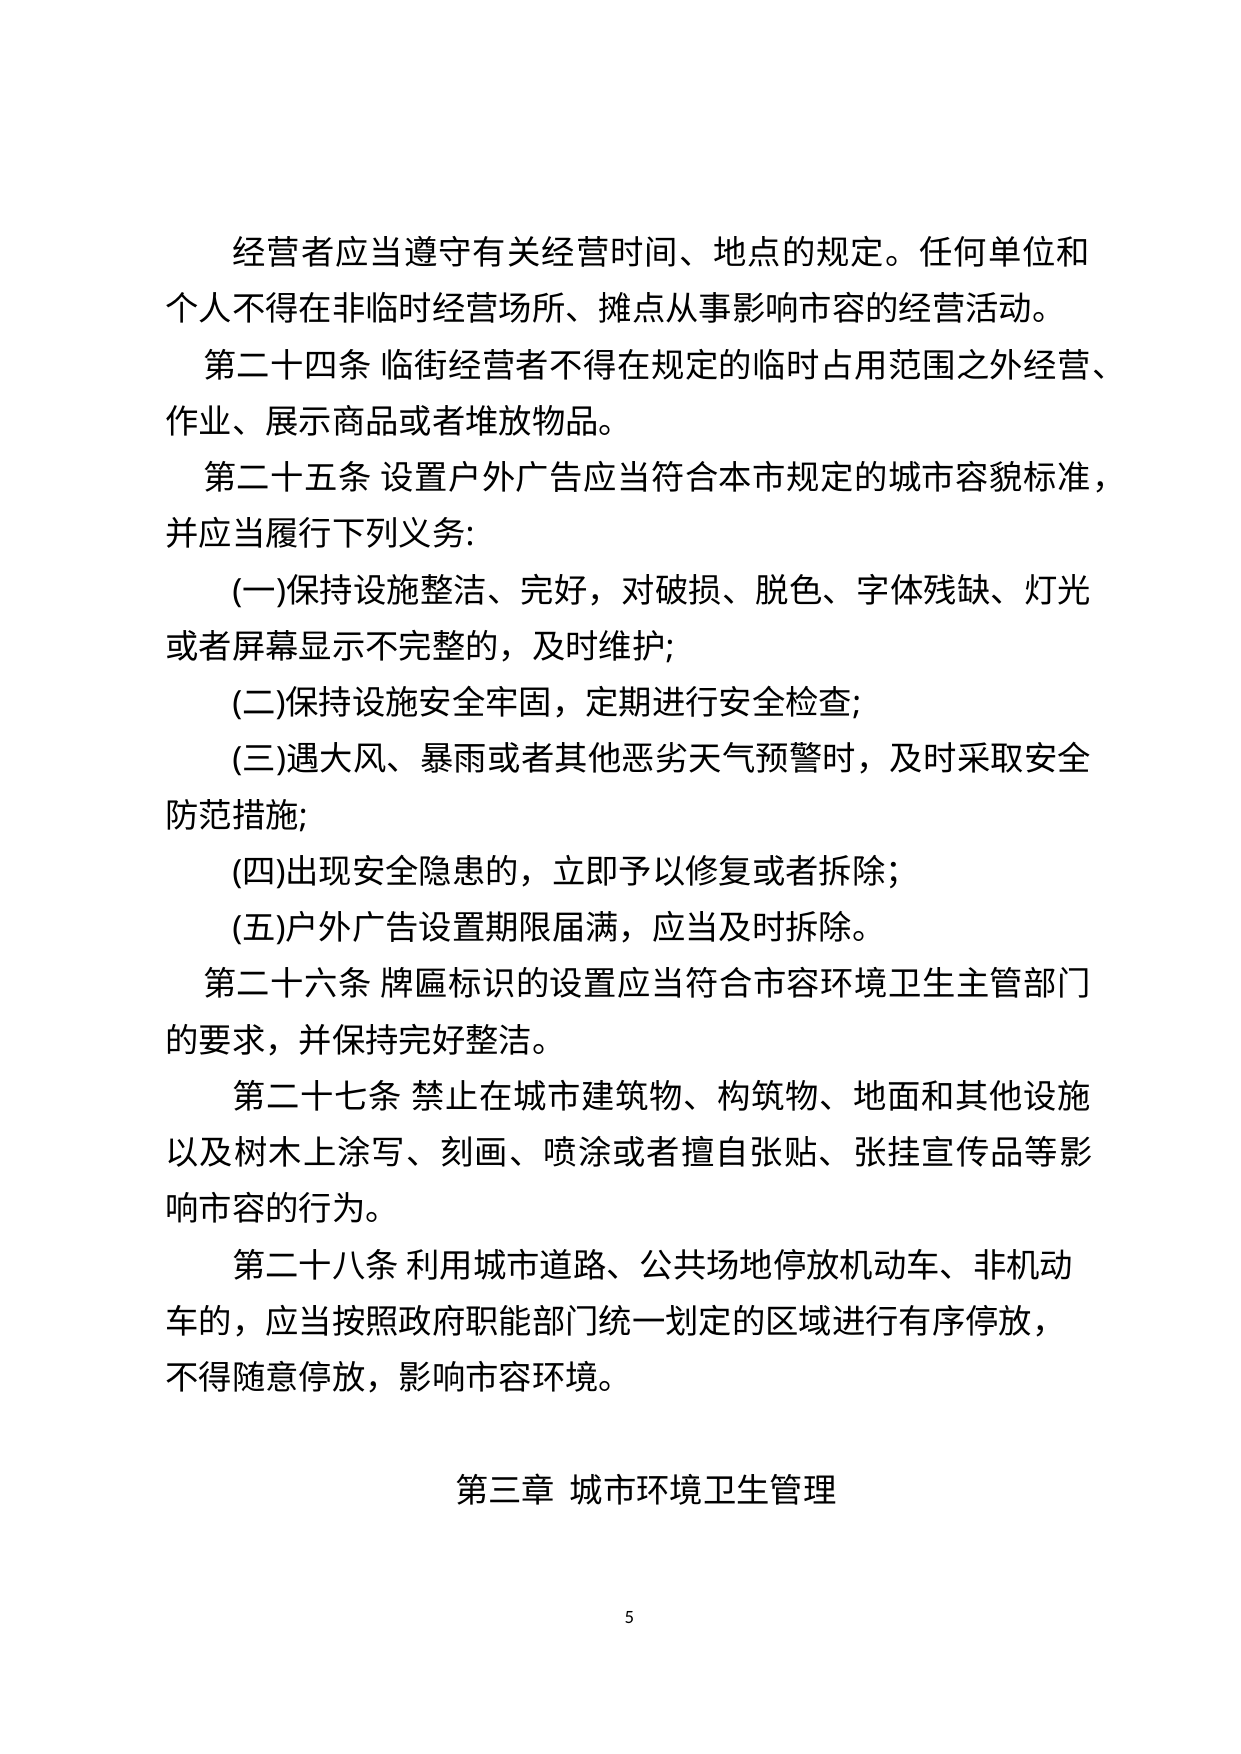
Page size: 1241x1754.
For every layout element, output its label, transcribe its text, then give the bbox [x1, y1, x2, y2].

text 第三章 城市环境卫生管理 [165, 1457, 1093, 1513]
text (一)保持设施整洁、完好，对破损、脱色、字体残缺、灯光或者屏幕显示不完整的，及时维护; [165, 557, 1093, 669]
text (三)遇大风、暴雨或者其他恶劣天气预警时，及时采取安全防范措施; [165, 726, 1093, 838]
text (四)出现安全隐患的，立即予以修复或者拆除； [165, 838, 1093, 894]
text 第二十七条 禁止在城市建筑物、构筑物、地面和其他设施以及树木上涂写、刻画、喷涂或者擅自张贴、张挂宣传品等影响市容的行为。 [165, 1063, 1093, 1126]
text 第二十五条 设置户外广告应当符合本市规定的城市容貌标准，并应当履行下列义务: [165, 444, 1093, 557]
text 第二十六条 牌匾标识的设置应当符合市容环境卫生主管部门的要求，并保持完好整洁。 [165, 951, 1093, 1063]
text (五)户外广告设置期限届满，应当及时拆除。 [165, 894, 1093, 951]
text 第二十七条 禁止在城市建筑物、构筑物、地面和其他设施以及树木上涂写、刻画、喷涂或者擅自张贴、张挂宣传品等影响市容的行为。 [165, 1174, 1093, 1232]
text 经营者应当遵守有关经营时间、地点的规定。任何单位和个人不得在非临时经营场所、摊点从事影响市容的经营活动。 [165, 219, 1093, 332]
text 第二十四条 临街经营者不得在规定的临时占用范围之外经营、作业、展示商品或者堆放物品。 [165, 332, 1093, 444]
text (二)保持设施安全牢固，定期进行安全检查; [165, 669, 1093, 726]
text 第二十八条 利用城市道路、公共场地停放机动车、非机动车的，应当按照政府职能部门统一划定的区域进行有序停放，不得随意停放，影响市容环境。 [165, 1232, 1093, 1401]
